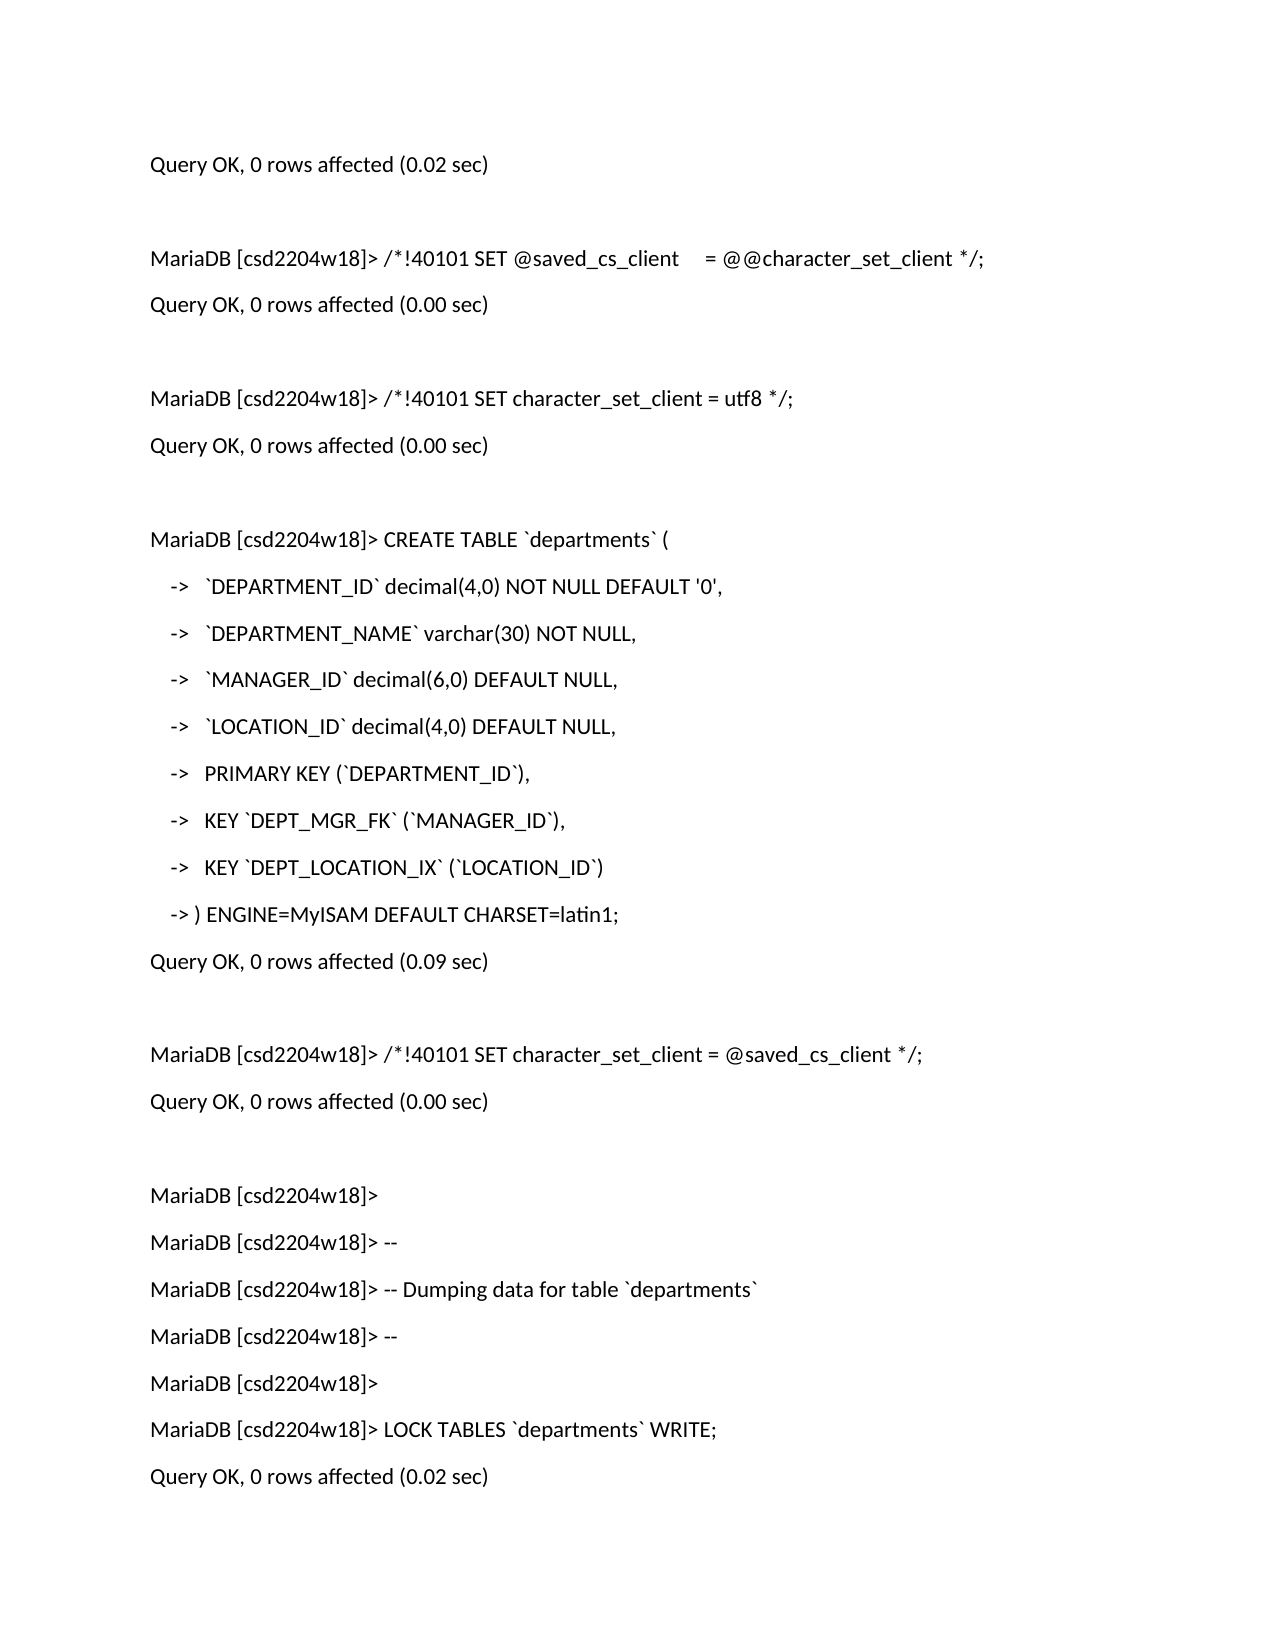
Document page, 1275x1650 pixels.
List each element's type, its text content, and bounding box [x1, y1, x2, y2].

text Query OK, 0 rows affected (0.00 sec) [150, 431, 1125, 459]
text Query OK, 0 rows affected (0.00 sec) [150, 291, 1125, 319]
text MariaDB [csd2204w18]> LOCK TABLES `departments` WRITE; [150, 1416, 1125, 1444]
text -> PRIMARY KEY (`DEPARTMENT_ID`), [150, 759, 1125, 787]
text -> KEY `DEPT_LOCATION_IX` (`LOCATION_ID`) [150, 853, 1125, 881]
text -> `DEPARTMENT_NAME` varchar(30) NOT NULL, [150, 619, 1125, 647]
text Query OK, 0 rows affected (0.02 sec) [150, 150, 1125, 178]
text MariaDB [csd2204w18]> /*!40101 SET character_set_client = utf8 */; [150, 384, 1125, 412]
text MariaDB [csd2204w18]> [150, 1181, 1125, 1209]
text MariaDB [csd2204w18]> /*!40101 SET character_set_client = @saved_cs_client */; [150, 1041, 1125, 1069]
text Query OK, 0 rows affected (0.02 sec) [150, 1462, 1125, 1491]
text -> KEY `DEPT_MGR_FK` (`MANAGER_ID`), [150, 806, 1125, 834]
text MariaDB [csd2204w18]> /*!40101 SET @saved_cs_client = @@character_set_client */; [150, 244, 1125, 272]
text -> ) ENGINE=MyISAM DEFAULT CHARSET=latin1; [150, 900, 1125, 928]
text MariaDB [csd2204w18]> -- [150, 1228, 1125, 1256]
text Query OK, 0 rows affected (0.09 sec) [150, 947, 1125, 975]
text MariaDB [csd2204w18]> [150, 1369, 1125, 1397]
text MariaDB [csd2204w18]> -- Dumping data for table `departments` [150, 1275, 1125, 1303]
text MariaDB [csd2204w18]> CREATE TABLE `departments` ( [150, 525, 1125, 553]
text Query OK, 0 rows affected (0.00 sec) [150, 1087, 1125, 1116]
text MariaDB [csd2204w18]> -- [150, 1322, 1125, 1350]
text -> `LOCATION_ID` decimal(4,0) DEFAULT NULL, [150, 712, 1125, 741]
text -> `DEPARTMENT_ID` decimal(4,0) NOT NULL DEFAULT '0', [150, 572, 1125, 600]
text -> `MANAGER_ID` decimal(6,0) DEFAULT NULL, [150, 666, 1125, 694]
